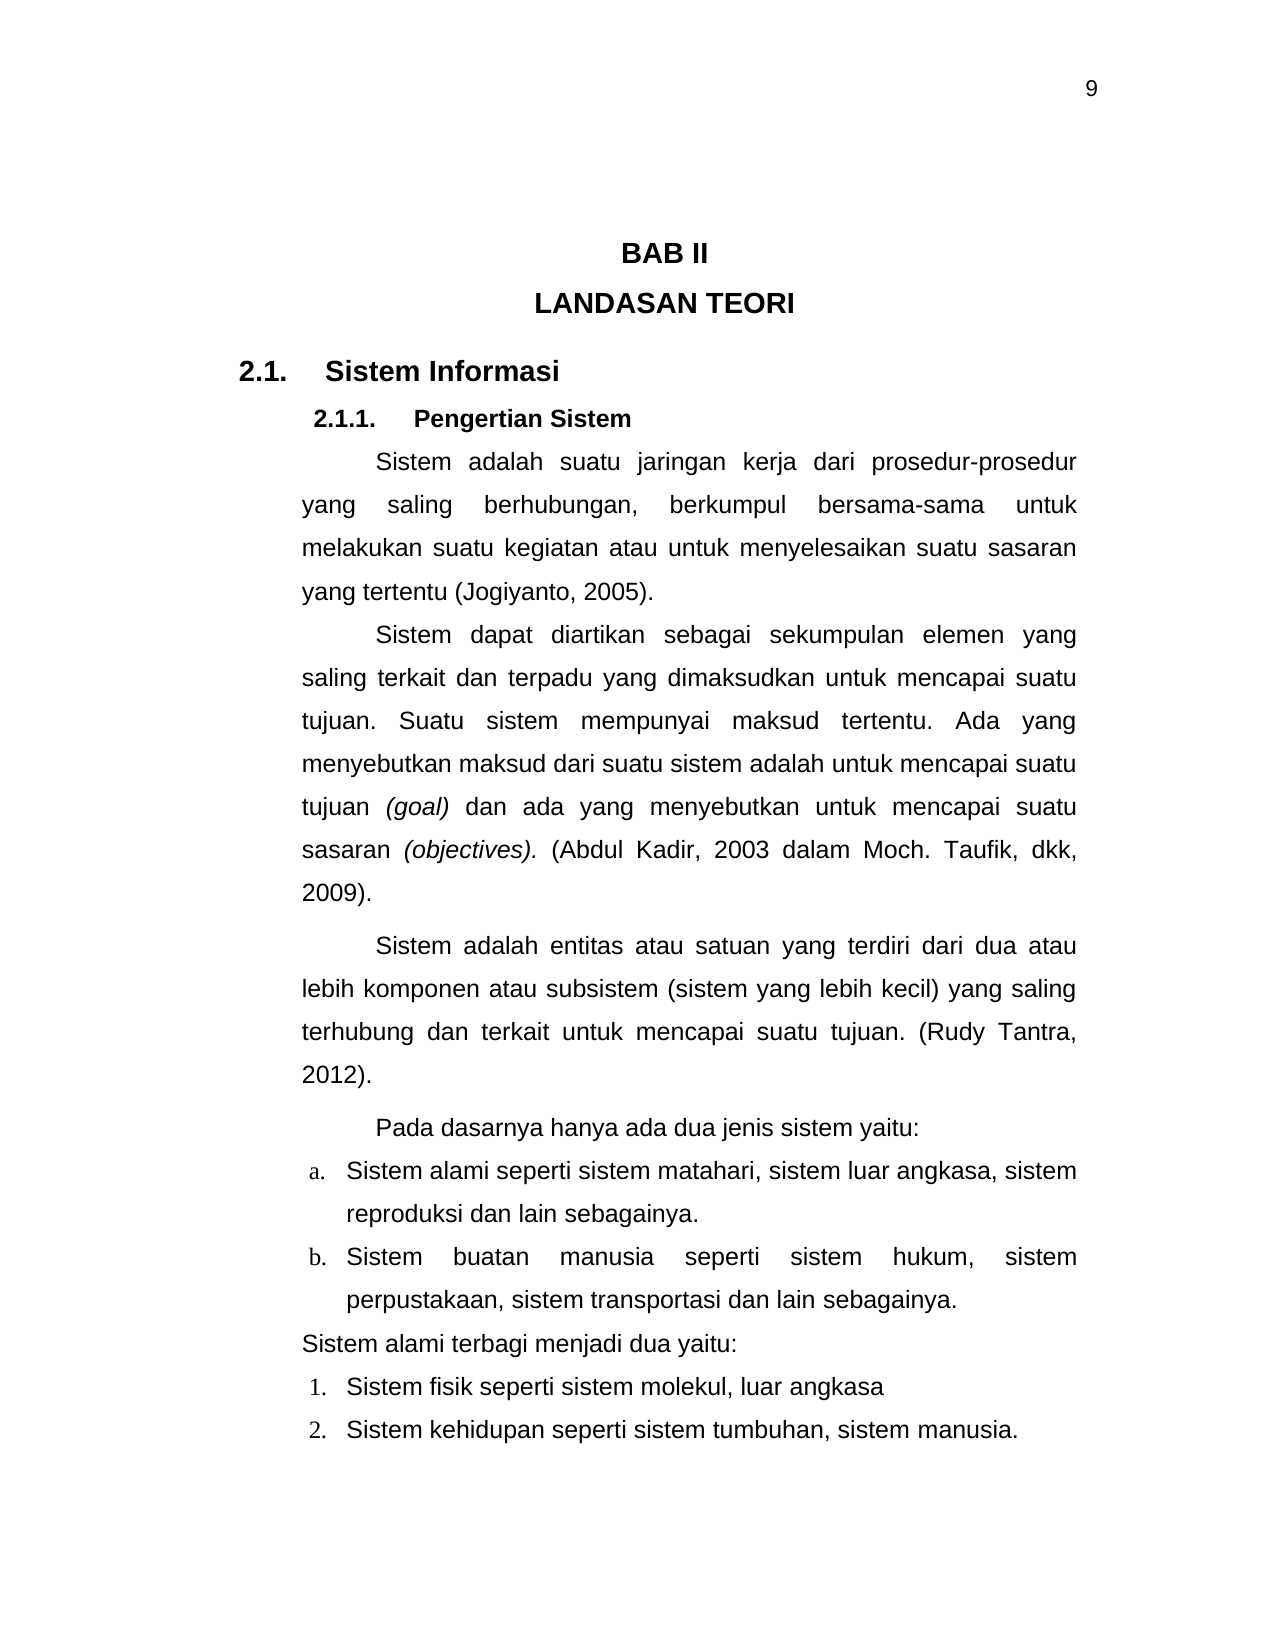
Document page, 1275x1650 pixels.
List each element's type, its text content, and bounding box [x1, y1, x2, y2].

list Sistem fisik seperti sistem molekul, luar angkasa [308, 1372, 1078, 1401]
subtitle Pengertian Sistem [376, 404, 1098, 433]
text Sistem adalah suatu jaringan kerja dari prosedur-prosedur yang saling berhubungan, berkumpul bersama-sama untuk melakukan suatu kegiatan atau untuk menyelesaikan suatu sasaran yang tertentu (Jogiyanto, 2005). [302, 447, 1078, 605]
text Sistem dapat diartikan sebagai sekumpulan elemen yang saling terkait dan terpadu yang dimaksudkan untuk mencapai suatu tujuan. Suatu sistem mempunyai maksud tertentu. Ada yang menyebutkan maksud dari suatu sistem adalah untuk mencapai suatu tujuan (goal) dan ada yang menyebutkan untuk mencapai suatu sasaran (objectives). (Abdul Kadir, 2003 dalam Moch. Taufik, dkk, 2009). [302, 620, 1078, 907]
subtitle BAB II [236, 236, 1093, 270]
text Pada dasarnya hanya ada dua jenis sistem yaitu: [302, 1113, 1078, 1142]
text Sistem alami terbagi menjadi dua yaitu: [302, 1329, 1078, 1357]
subtitle LANDASAN TEORI [236, 287, 1093, 320]
subtitle Sistem Informasi [287, 354, 1098, 387]
text Sistem adalah entitas atau satuan yang terdiri dari dua atau lebih komponen atau subsistem (sistem yang lebih kecil) yang saling terhubung dan terkait untuk mencapai suatu tujuan. (Rudy Tantra, 2012). [302, 931, 1078, 1089]
list Sistem kehidupan seperti sistem tumbuhan, sistem manusia. [308, 1415, 1078, 1444]
list Sistem alami seperti sistem matahari, sistem luar angkasa, sistem reproduksi dan lain sebagainya. [309, 1156, 1078, 1228]
list Sistem buatan manusia seperti sistem hukum, sistem perpustakaan, sistem transportasi dan lain sebagainya. [309, 1242, 1078, 1314]
